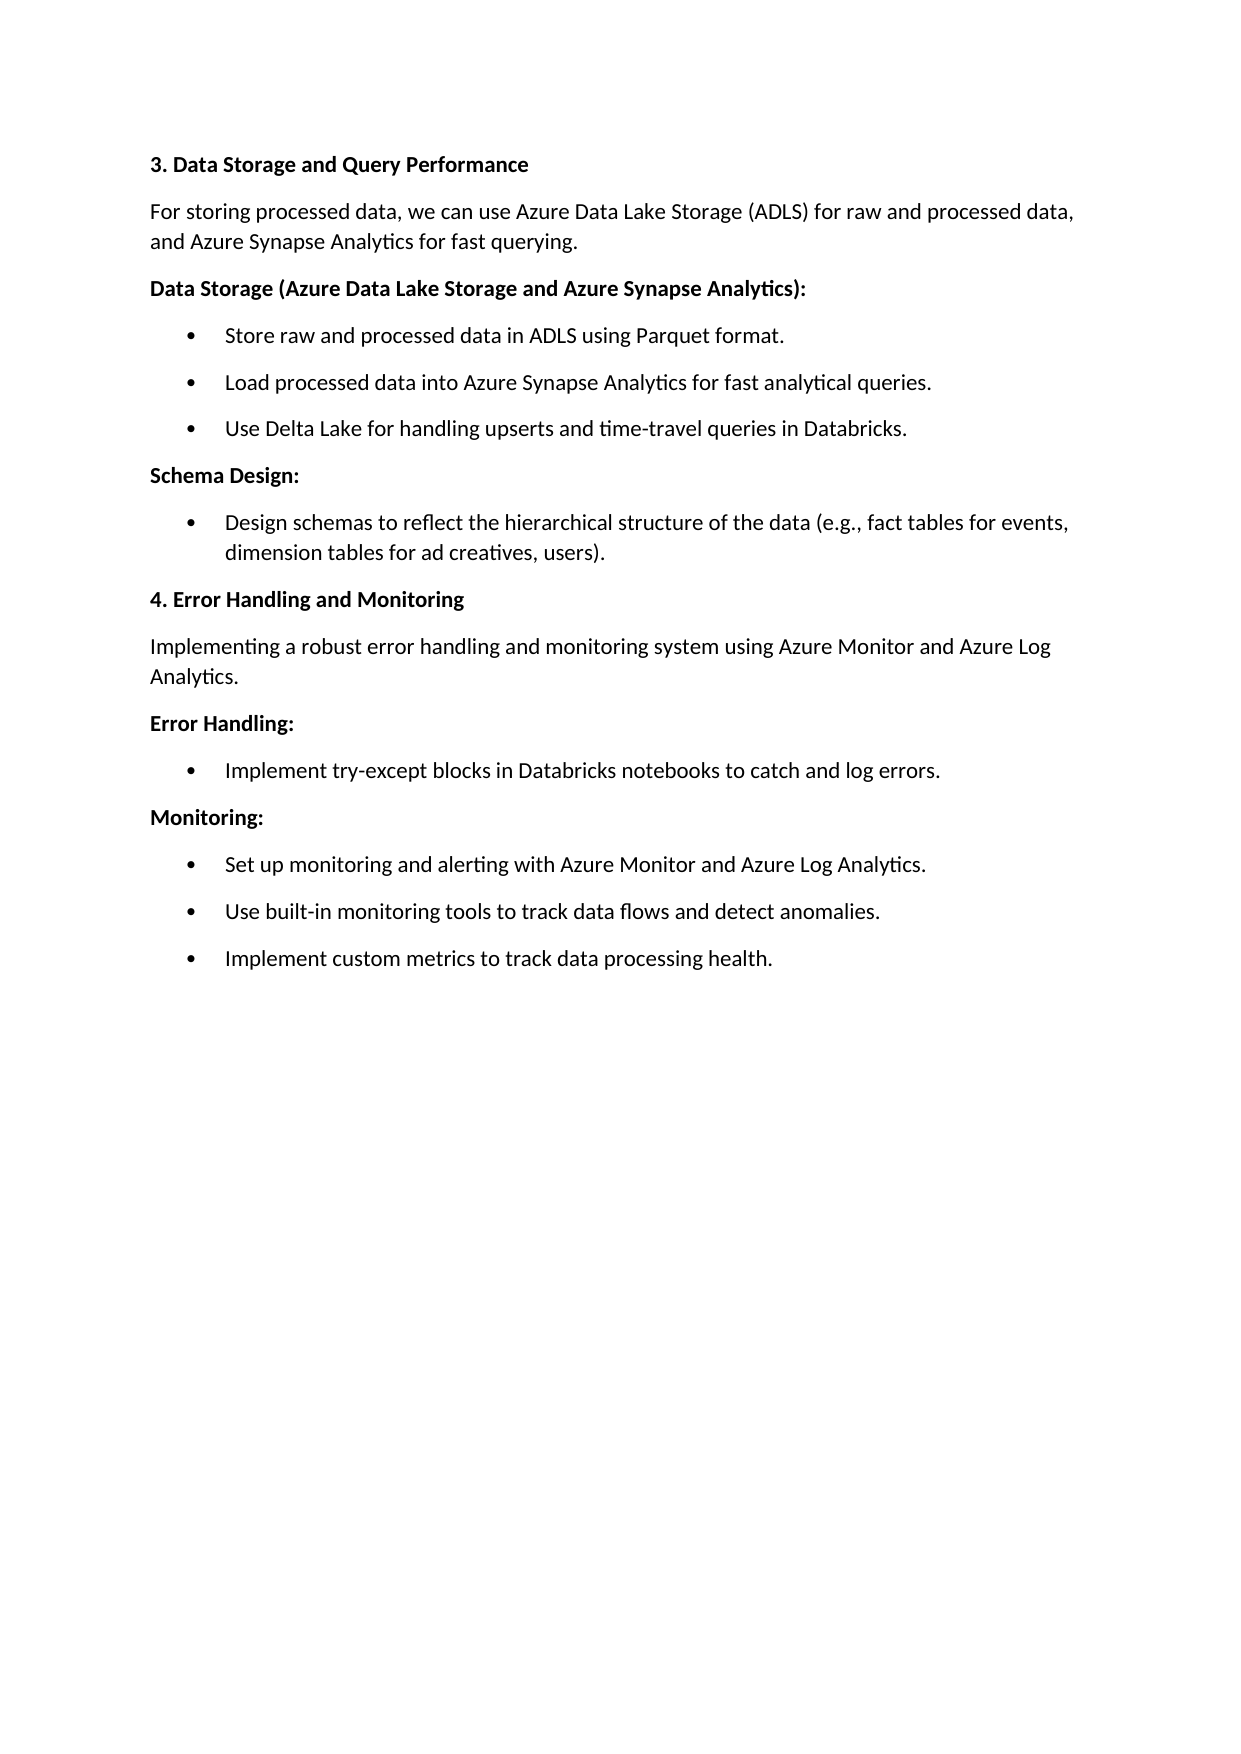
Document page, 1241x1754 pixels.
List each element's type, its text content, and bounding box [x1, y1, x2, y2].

text Error Handling: [150, 709, 1090, 737]
list Implement try-except blocks in Databricks notebooks to catch and log errors. [187, 756, 1090, 784]
list Use Delta Lake for handling upserts and time-travel queries in Databricks. [187, 414, 1090, 443]
list Design schemas to reflect the hierarchical structure of the data (e.g., fact tables for events, dimension tables for ad creatives, users). [187, 508, 1090, 567]
text For storing processed data, we can use Azure Data Lake Storage (ADLS) for raw and processed data, and Azure Synapse Analytics for fast querying. [150, 197, 1090, 255]
text Implementing a robust error handling and monitoring system using Azure Monitor and Azure Log Analytics. [150, 632, 1090, 691]
text Data Storage (Azure Data Lake Storage and Azure Synapse Analytics): [150, 274, 1090, 302]
list Set up monitoring and alerting with Azure Monitor and Azure Log Analytics. [187, 850, 1090, 878]
list Implement custom metrics to track data processing health. [187, 944, 1090, 972]
list Store raw and processed data in ADLS using Parquet format. [187, 321, 1090, 349]
text 4. Error Handling and Monitoring [150, 585, 1090, 613]
list Load processed data into Azure Synapse Analytics for fast analytical queries. [187, 368, 1090, 396]
text 3. Data Storage and Query Performance [150, 150, 1090, 178]
text Monitoring: [150, 803, 1090, 831]
text Schema Design: [150, 461, 1090, 489]
list Use built-in monitoring tools to track data flows and detect anomalies. [187, 897, 1090, 925]
